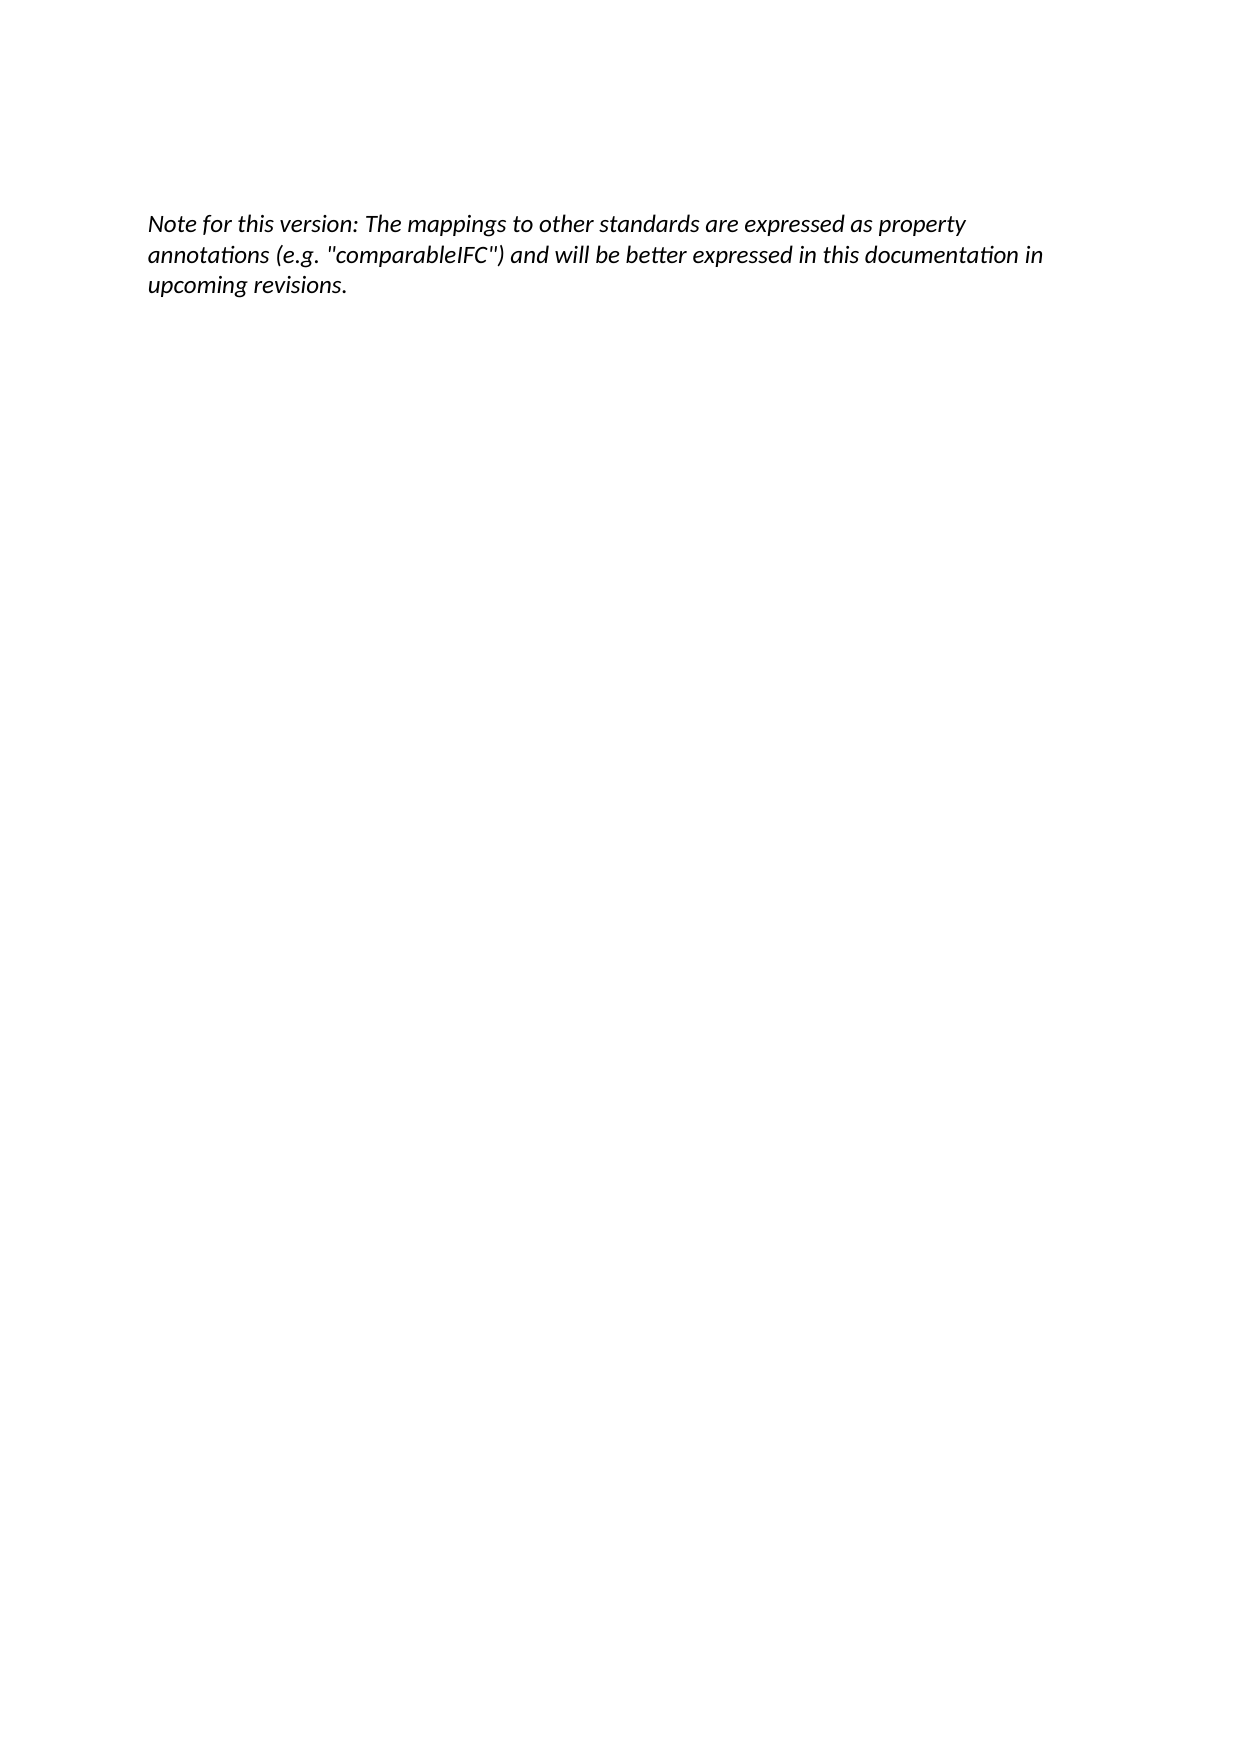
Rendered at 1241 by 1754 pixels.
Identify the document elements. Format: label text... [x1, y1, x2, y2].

text Note for this version: The mappings to other standards are expressed as property annotations (e.g. "comparableIFC") and will be better expressed in this documentation in upcoming revisions. [148, 209, 1093, 300]
